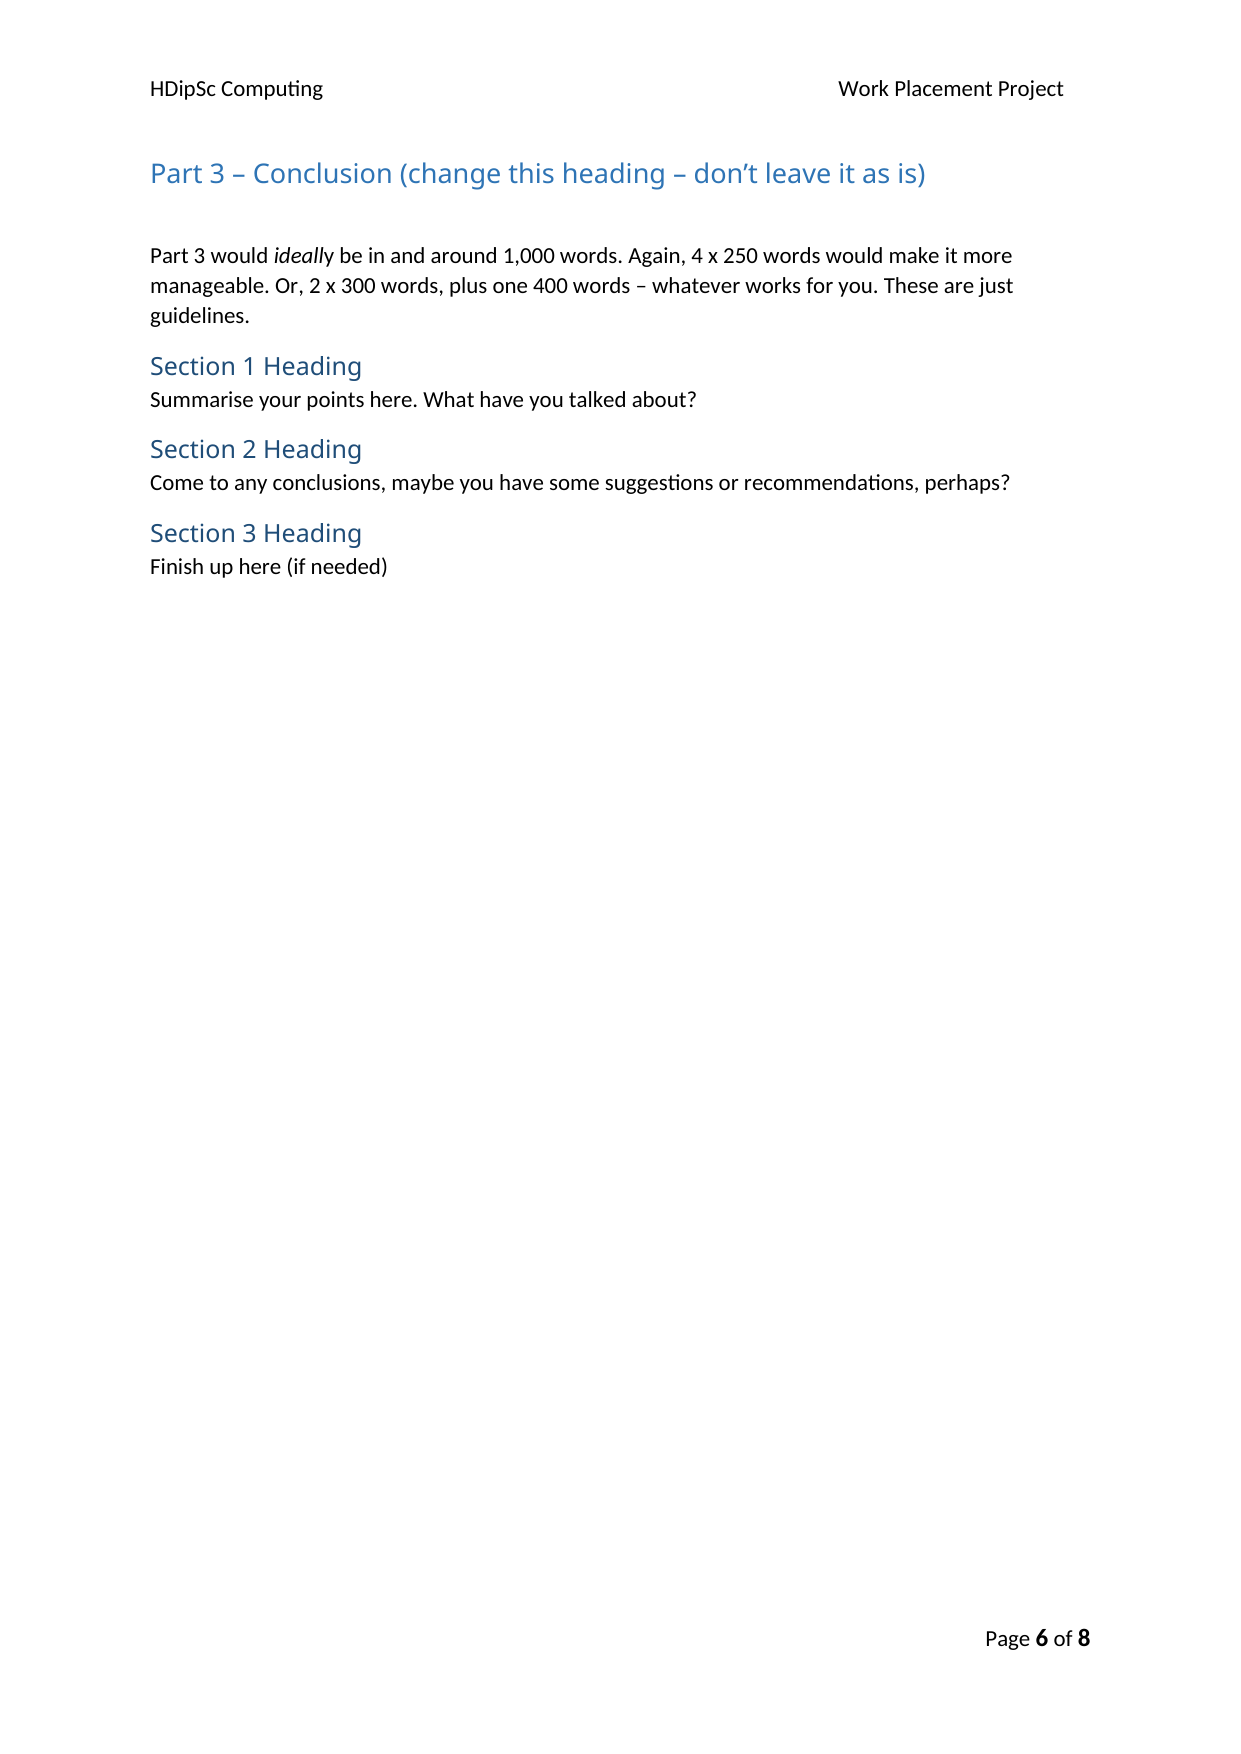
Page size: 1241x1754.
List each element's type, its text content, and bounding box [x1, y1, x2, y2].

text Summarise your points here. What have you talked about? [150, 385, 1090, 413]
subtitle Section 3 Heading [150, 515, 1090, 549]
text Come to any conclusions, maybe you have some suggestions or recommendations, perhaps? [150, 468, 1090, 497]
subtitle Section 2 Heading [150, 432, 1090, 466]
text Part 3 would ideally be in and around 1,000 words. Again, 4 x 250 words would make it more manageable. Or, 2 x 300 words, plus one 400 words – whatever works for you. These are just guidelines. [150, 241, 1090, 329]
text Finish up here (if needed) [150, 552, 1090, 580]
subtitle Section 1 Heading [150, 348, 1090, 382]
subtitle Part 3 – Conclusion (change this heading – don’t leave it as is) [150, 154, 1090, 191]
